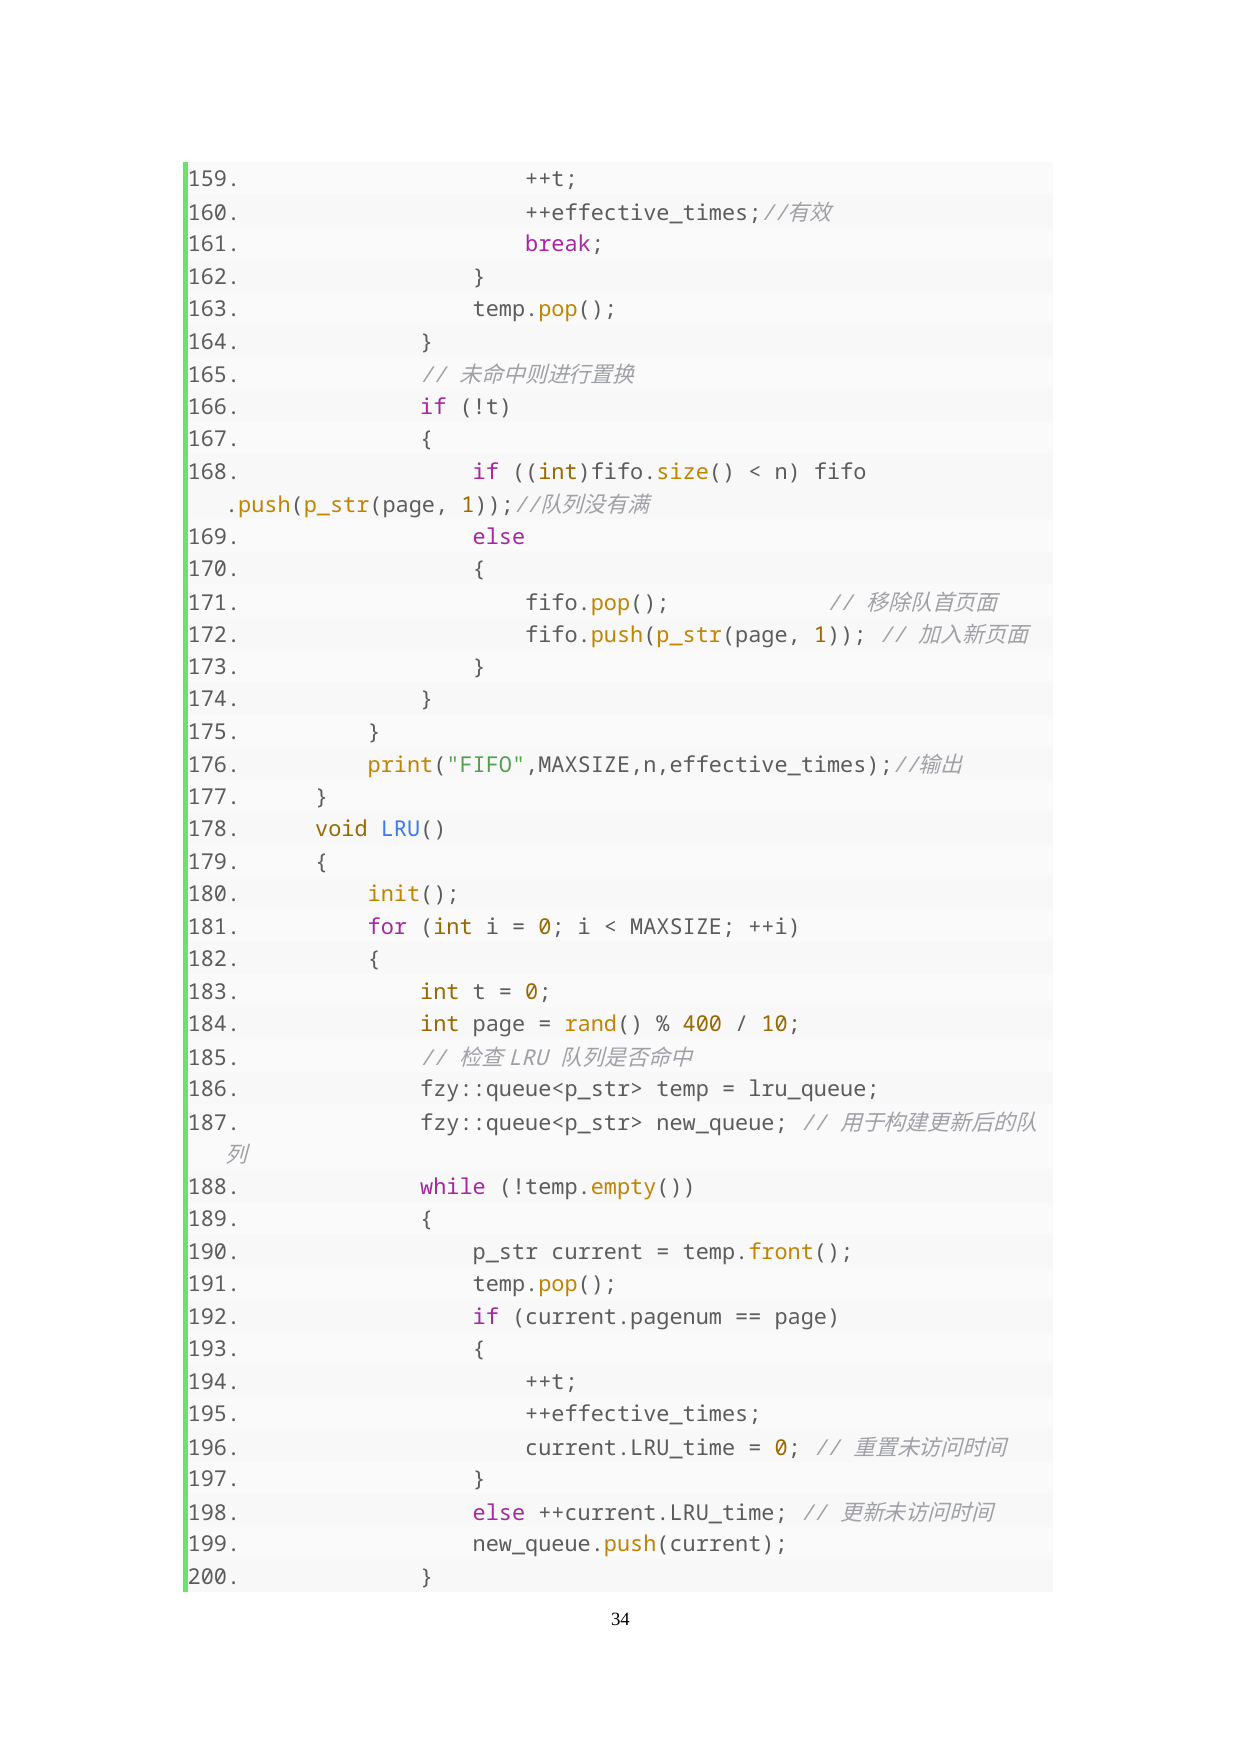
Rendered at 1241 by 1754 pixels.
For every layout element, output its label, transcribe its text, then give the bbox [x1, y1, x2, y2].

list if (!t) [188, 389, 1053, 422]
list else ++current.LRU_time; // 更新未访问时间 [188, 1494, 1053, 1527]
list { [188, 552, 1053, 584]
list } [188, 1462, 1053, 1494]
list // 未命中则进行置换 [188, 357, 1053, 389]
list else [188, 519, 1053, 552]
list ++effective_times;//有效 [188, 194, 1053, 227]
list { [188, 942, 1053, 974]
list fifo.pop(); // 移除队首页面 [188, 584, 1053, 617]
list int t = 0; [188, 974, 1053, 1007]
list print("FIFO",MAXSIZE,n,effective_times);//输出 [188, 747, 1053, 779]
list temp.pop(); [188, 1267, 1053, 1299]
list } [188, 1559, 1053, 1592]
list ++t; [188, 1364, 1053, 1397]
list int page = rand() % 400 / 10; [188, 1007, 1053, 1039]
list } [188, 779, 1053, 812]
list temp.pop(); [188, 292, 1053, 324]
list } [188, 649, 1053, 682]
list current.LRU_time = 0; // 重置未访问时间 [188, 1429, 1053, 1462]
list // 检查 LRU 队列是否命中 [188, 1039, 1053, 1072]
list { [188, 1202, 1053, 1234]
list { [188, 1332, 1053, 1364]
list break; [188, 227, 1053, 259]
list fzy::queue<p_str> temp = lru_queue; [188, 1072, 1053, 1104]
list if (current.pagenum == page) [188, 1299, 1053, 1332]
list } [188, 259, 1053, 292]
list if ((int)fifo.size() < n) fifo.push(p_str(page, 1));//队列没有满 [188, 454, 1053, 519]
list { [188, 422, 1053, 454]
list ++t; [188, 162, 1053, 194]
list fifo.push(p_str(page, 1)); // 加入新页面 [188, 617, 1053, 649]
list p_str current = temp.front(); [188, 1234, 1053, 1267]
list while (!temp.empty()) [188, 1169, 1053, 1202]
list } [188, 682, 1053, 714]
list for (int i = 0; i < MAXSIZE; ++i) [188, 909, 1053, 942]
list } [188, 714, 1053, 747]
list ++effective_times; [188, 1397, 1053, 1429]
list new_queue.push(current); [188, 1527, 1053, 1559]
list void LRU() [188, 812, 1053, 844]
list fzy::queue<p_str> new_queue; // 用于构建更新后的队列 [188, 1104, 1053, 1169]
list } [188, 324, 1053, 357]
list { [188, 844, 1053, 877]
list init(); [188, 877, 1053, 909]
